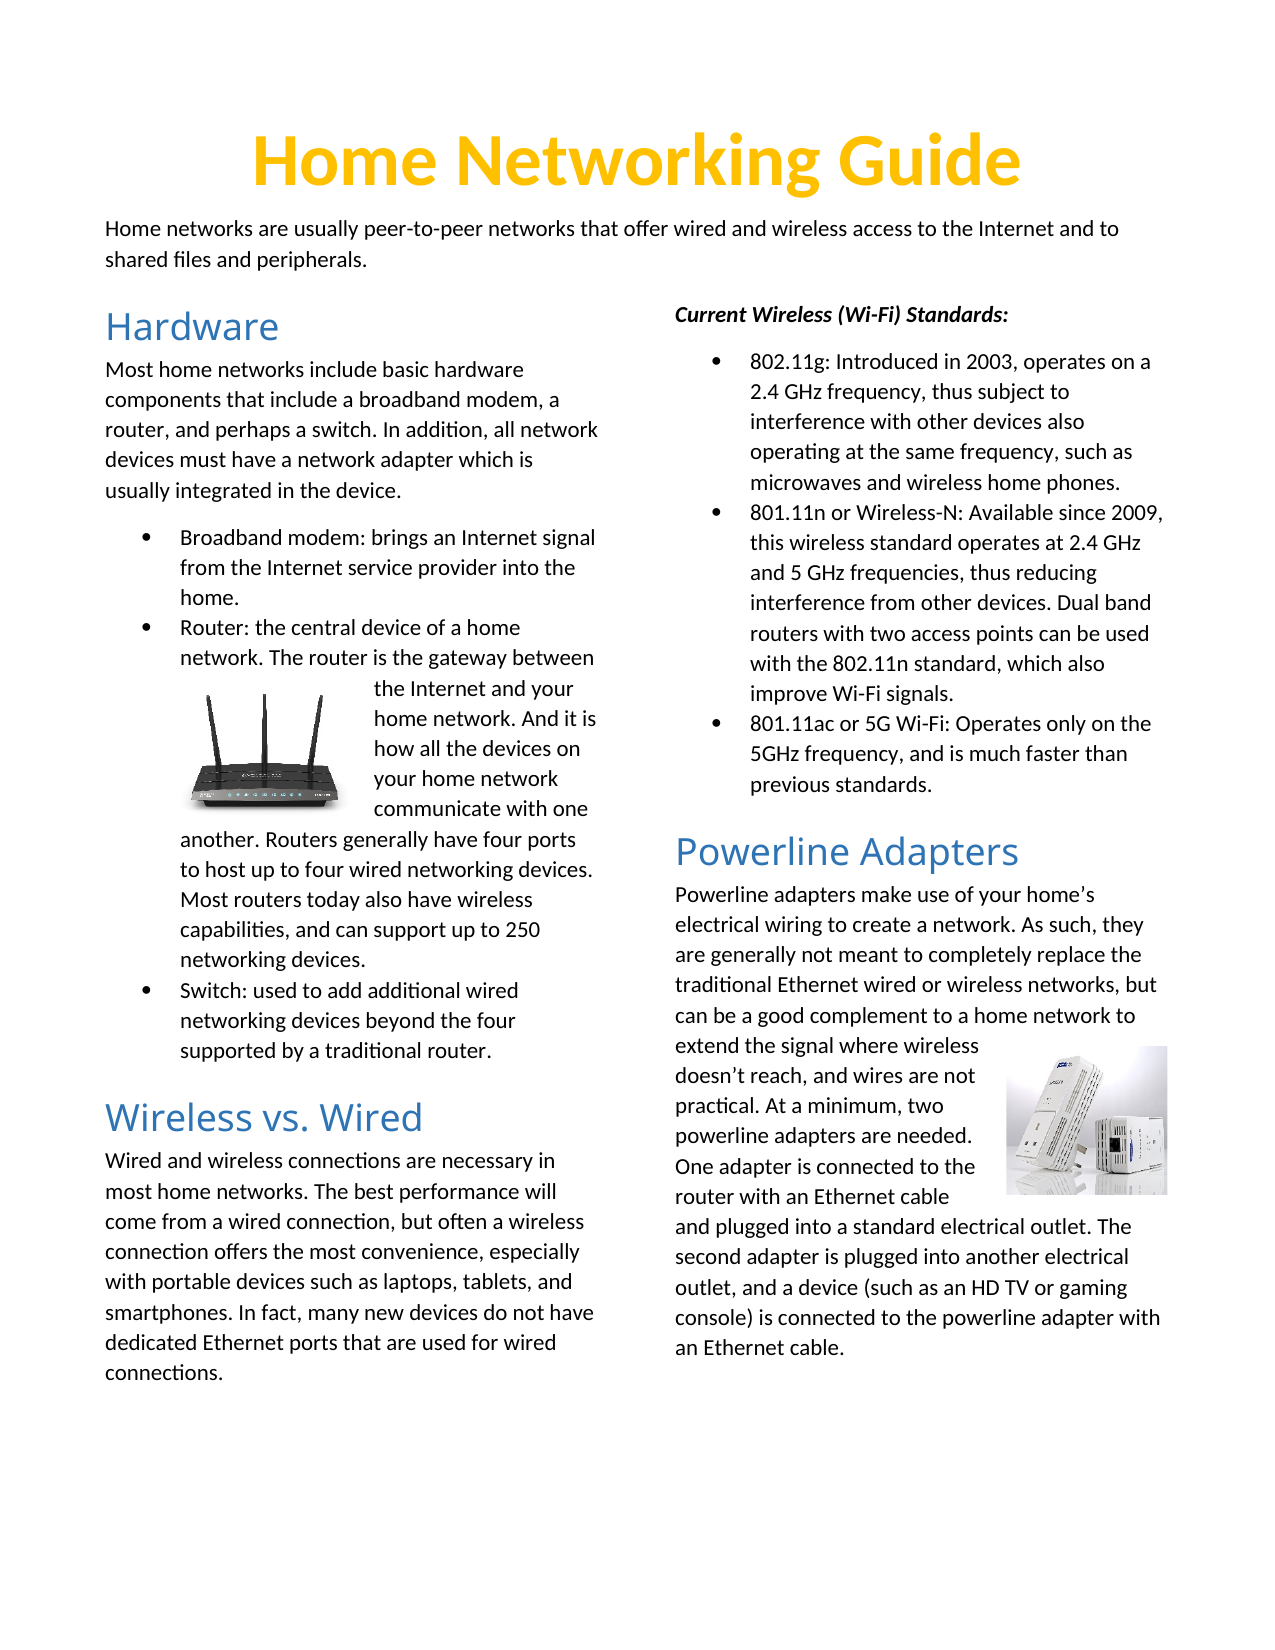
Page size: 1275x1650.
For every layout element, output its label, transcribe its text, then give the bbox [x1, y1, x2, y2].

picture [175, 684, 355, 820]
text Wired and wireless connections are necessary in most home networks. The best performance will come from a wired connection, but often a wireless connection offers the most convenience, especially with portable devices such as laptops, tablets, and smartphones. In fact, many new devices do not have dedicated Ethernet ports that are used for wired connections. [105, 1147, 600, 1386]
text Current Wireless (Wi-Fi) Standards: [675, 300, 1170, 328]
list Broadband modem: brings an Internet signal from the Internet service provider into the home. [142, 523, 600, 611]
list 802.11g: Introduced in 2003, operates on a 2.4 GHz frequency, thus subject to interference with other devices also operating at the same frequency, such as microwaves and wireless home phones. [712, 347, 1170, 496]
subtitle Powerline Adapters [675, 825, 1170, 876]
list 801.11ac or 5G Wi-Fi: Operates only on the 5GHz frequency, and is much faster than previous standards. [712, 709, 1170, 798]
list 801.11n or Wireless-N: Available since 2009, this wireless standard operates at 2.4 GHz and 5 GHz frequencies, thus reducing interference from other devices. Dual band routers with two access points can be used with the 802.11n standard, which also improve Wi-Fi signals. [712, 498, 1170, 707]
text Powerline adapters make use of your home’s electrical wiring to create a network. As such, they are generally not meant to completely replace the traditional Ethernet wired or wireless networks, but can be a good complement to a home network to extend the signal where wireless doesn’t reach, and wires are not practical. At a minimum, two powerline adapters are needed. One adapter is connected to the router with an Ethernet cable and plugged into a standard electrical outlet. The second adapter is plugged into another electrical outlet, and a device (such as an HD TV or gaming console) is connected to the powerline adapter with an Ethernet cable. [675, 880, 1170, 1361]
text Home networks are usually peer-to-peer networks that offer wired and wireless access to the Internet and to shared files and peripherals. [105, 105, 1170, 273]
list Router: the central device of a home network. The router is the gateway between the Internet and your home network. And it is how all the devices on your home network communicate with one another. Routers generally have four ports to host up to four wired networking devices. Most routers today also have wireless capabilities, and can support up to 250 networking devices. [142, 613, 600, 974]
list Switch: used to add additional wired networking devices beyond the four supported by a traditional router. [142, 976, 600, 1064]
picture [1005, 1046, 1168, 1193]
text Most home networks include basic hardware components that include a broadband modem, a router, and perhaps a switch. In addition, all network devices must have a network adapter which is usually integrated in the device. [105, 355, 600, 504]
subtitle Hardware [105, 300, 600, 351]
subtitle Wireless vs. Wired [105, 1091, 600, 1142]
